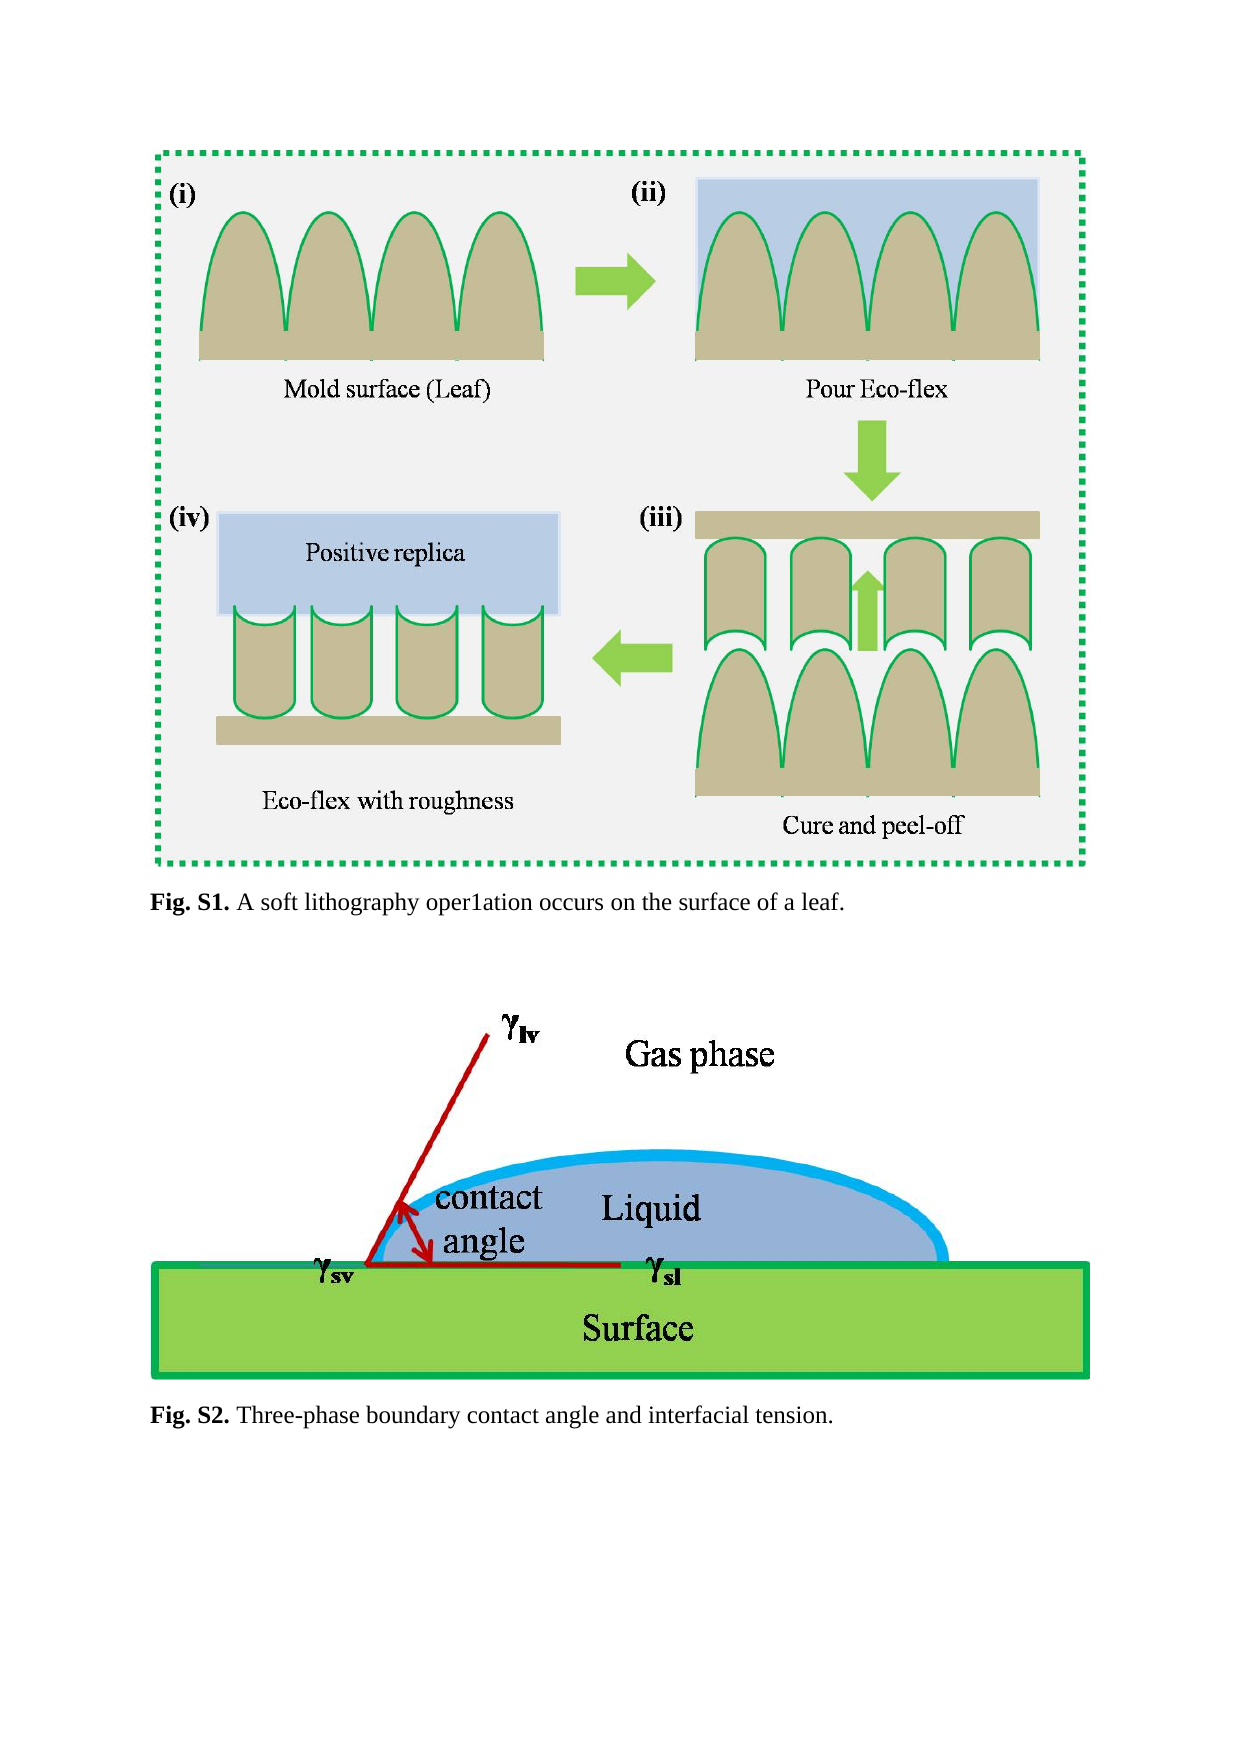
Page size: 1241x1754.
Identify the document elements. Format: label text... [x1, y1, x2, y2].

picture [150, 985, 1091, 1380]
picture [150, 150, 1091, 867]
text Fig. S1. A soft lithography oper1ation occurs on the surface of a leaf. [150, 887, 1090, 916]
text Fig. S2. Three-phase boundary contact angle and interfacial tension. [150, 1400, 1090, 1429]
